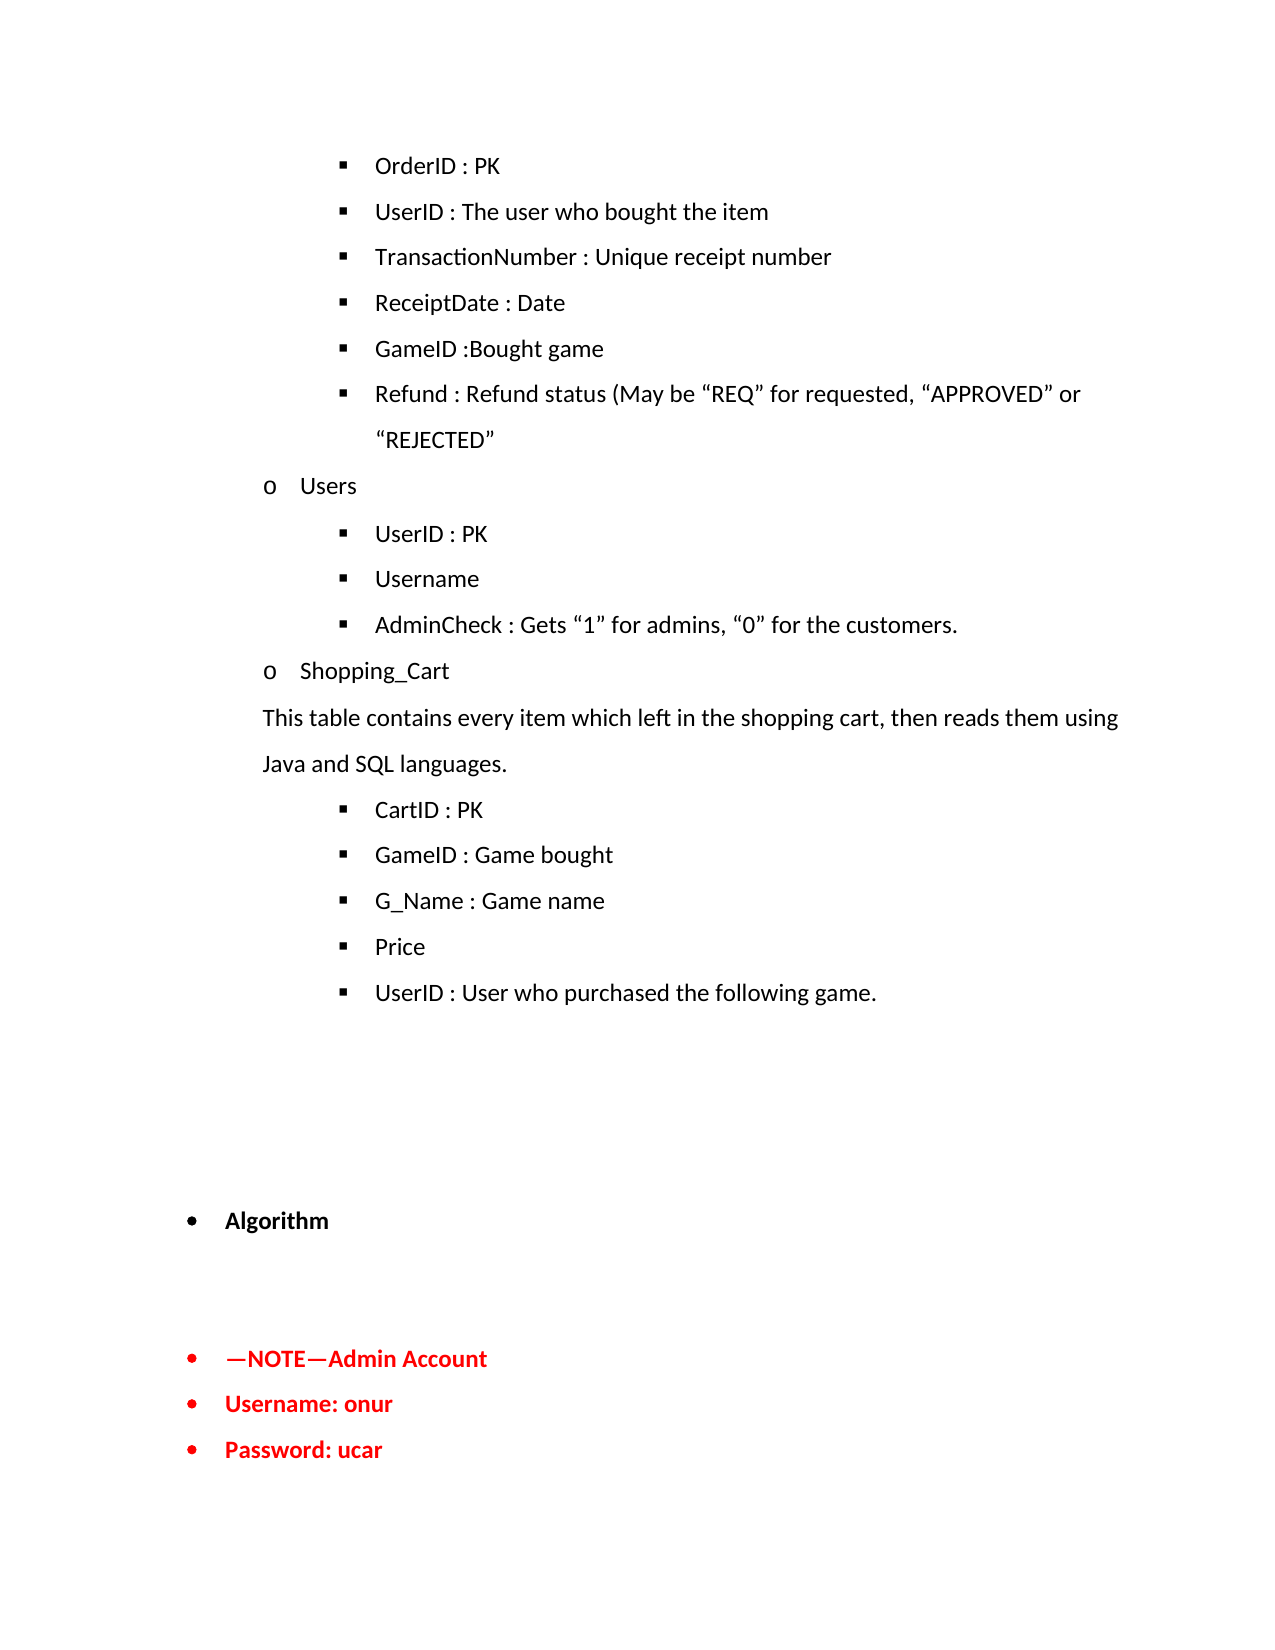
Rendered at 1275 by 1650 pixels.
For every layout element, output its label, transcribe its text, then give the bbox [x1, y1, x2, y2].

list G_Name : Game name [337, 885, 1125, 916]
text This table contains every item which left in the shopping cart, then reads them using Java and SQL languages. [262, 702, 1125, 779]
list TransactionNumber : Unique receipt number [337, 241, 1125, 272]
list Shopping_Cart [262, 655, 1125, 687]
list Username [337, 563, 1125, 594]
list GameID : Game bought [337, 840, 1125, 870]
list Username: onur [187, 1388, 1125, 1419]
list CartID : PK [337, 794, 1125, 824]
list OrderID : PK [337, 150, 1125, 181]
list Users [262, 470, 1125, 502]
list —NOTE—Admin Account [187, 1343, 1125, 1373]
list ReceiptDate : Date [337, 287, 1125, 318]
list UserID : The user who bought the item [337, 196, 1125, 226]
list AdminCheck : Gets “1” for admins, “0” for the customers. [337, 609, 1125, 640]
list UserID : User who purchased the following game. [337, 977, 1125, 1007]
list GameID :Bought game [337, 333, 1125, 363]
list Refund : Refund status (May be “REQ” for requested, “APPROVED” or “REJECTED” [337, 379, 1125, 455]
list Price [337, 931, 1125, 962]
list Algorithm [187, 1206, 1125, 1236]
list UserID : PK [337, 518, 1125, 548]
list Password: ucar [187, 1434, 1125, 1465]
